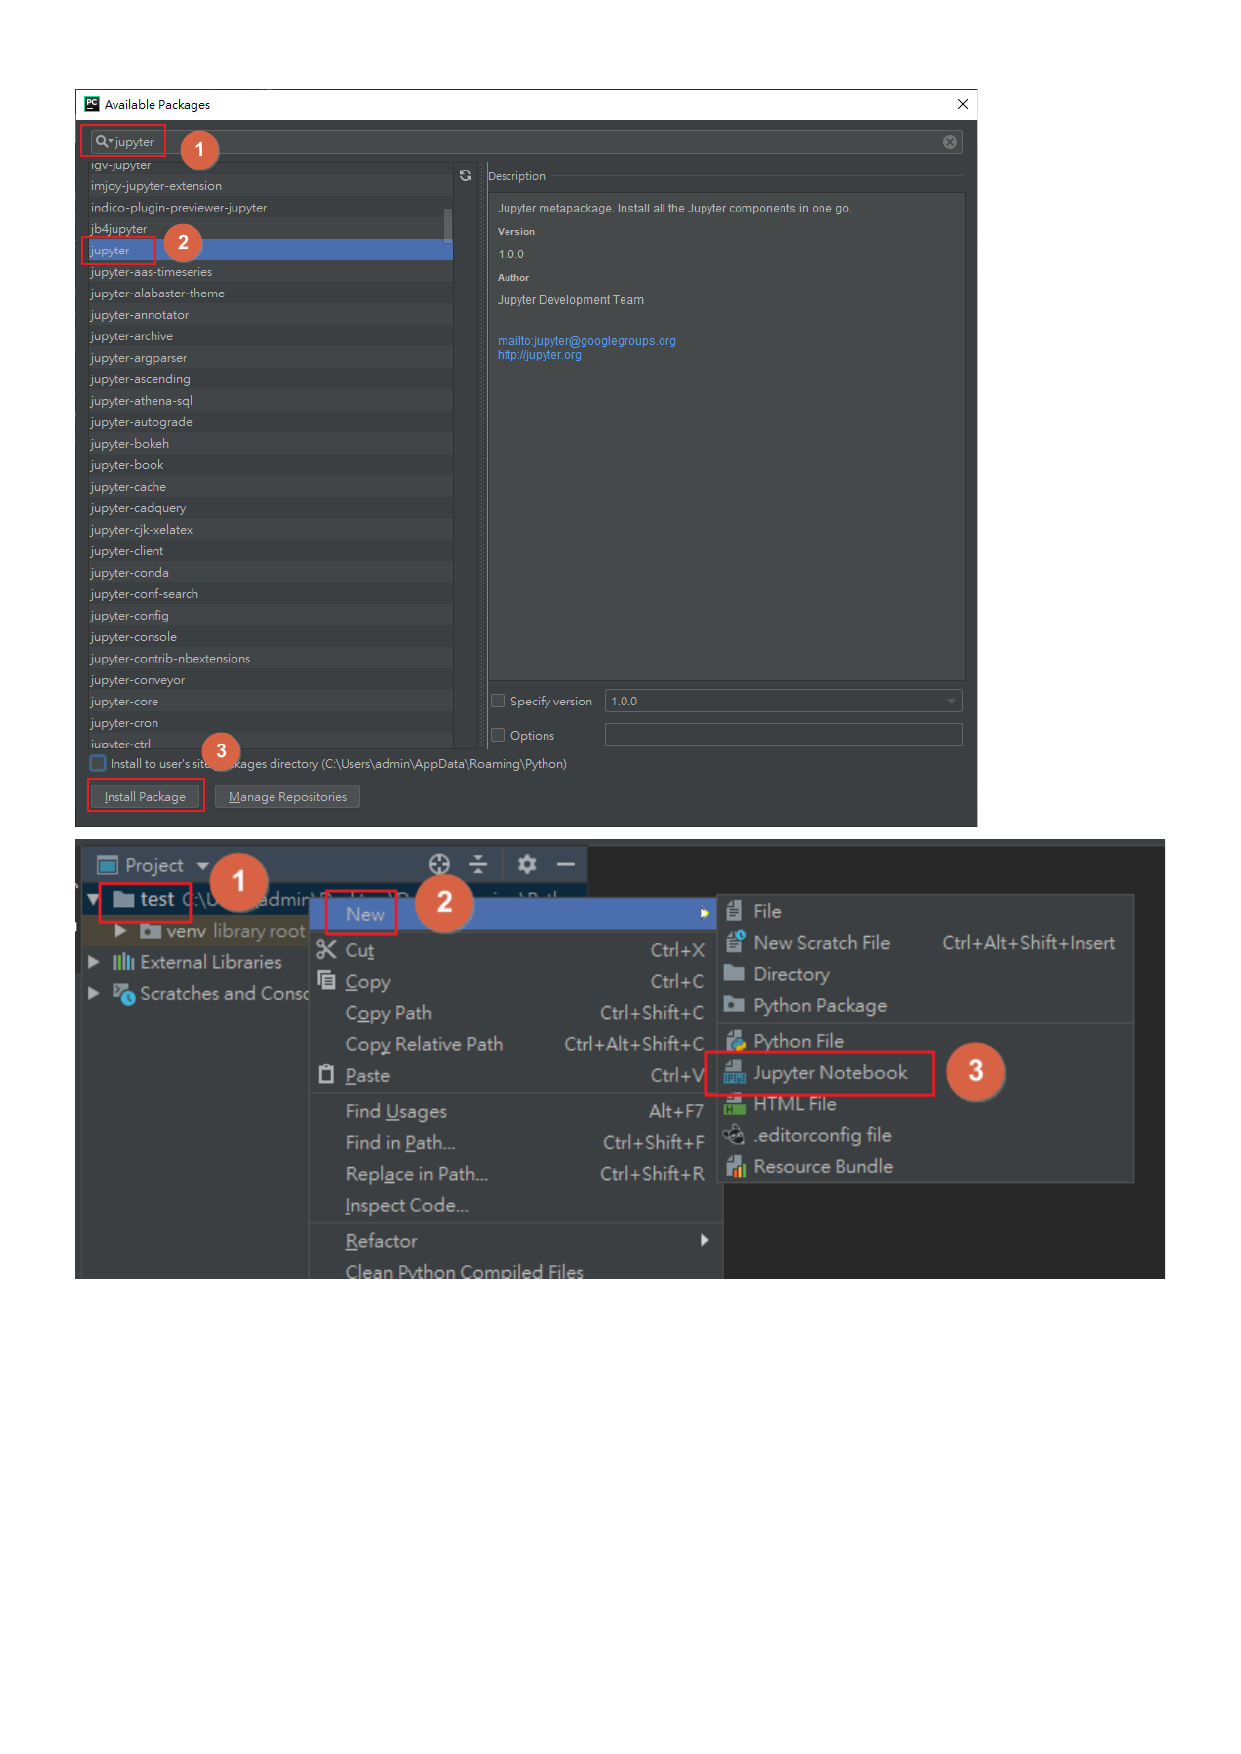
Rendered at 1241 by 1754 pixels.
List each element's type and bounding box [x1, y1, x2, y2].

picture [75, 89, 978, 827]
picture [75, 839, 1166, 1279]
